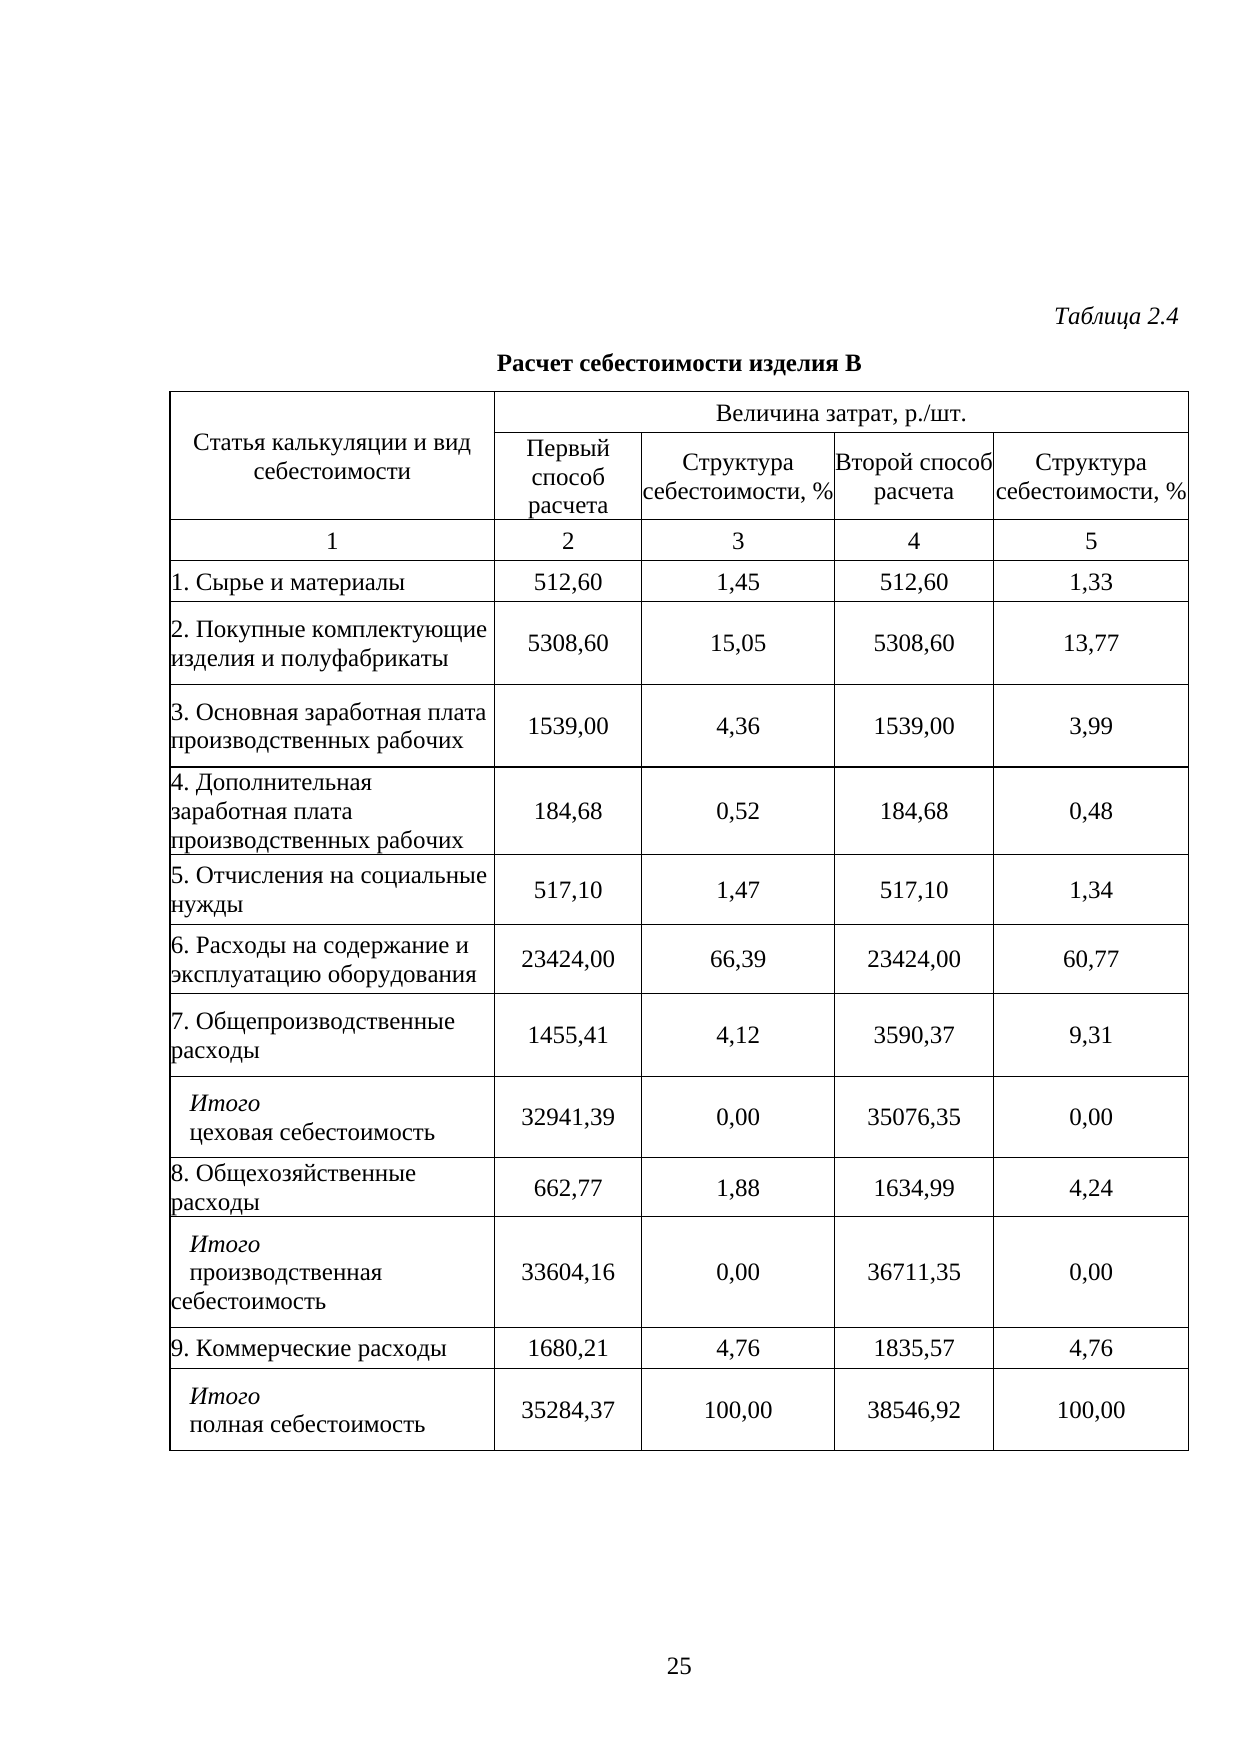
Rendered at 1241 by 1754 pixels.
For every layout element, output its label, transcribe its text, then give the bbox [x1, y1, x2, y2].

table_header Статья калькуляции и вид себестоимости [171, 392, 494, 519]
table_cell 5308,60 [495, 602, 641, 684]
table_cell 3590,37 [835, 994, 993, 1076]
table_cell 1,34 [994, 855, 1188, 924]
table_cell 4,24 [994, 1158, 1188, 1216]
table_cell 4,76 [642, 1328, 834, 1368]
table_cell Второй способ расчета [835, 433, 993, 519]
table_cell 7. Общепроизводственные расходы [171, 994, 494, 1076]
table_cell 1,33 [994, 561, 1188, 601]
table_cell 100,00 [642, 1369, 834, 1450]
table_cell 1680,21 [495, 1328, 641, 1368]
table_cell 33604,16 [495, 1217, 641, 1327]
table_cell 38546,92 [835, 1369, 993, 1450]
table_cell 13,77 [994, 602, 1188, 684]
table_cell 9,31 [994, 994, 1188, 1076]
table_cell 2. Покупные комплектующие изделия и полуфабрикаты [171, 602, 494, 684]
table_cell 5308,60 [835, 602, 993, 684]
table_cell 2 [495, 520, 641, 560]
table_cell 1835,57 [835, 1328, 993, 1368]
table_cell 0,48 [994, 768, 1188, 854]
table_cell 1,47 [642, 855, 834, 924]
table_cell 5. Отчисления на социальные нужды [171, 855, 494, 924]
table_cell 35284,37 [495, 1369, 641, 1450]
table_cell 3 [642, 520, 834, 560]
table_cell 0,00 [642, 1217, 834, 1327]
table_cell Итого полная себестоимость [171, 1369, 494, 1450]
table_cell 517,10 [835, 855, 993, 924]
table_cell Итого производственная себестоимость [171, 1217, 494, 1327]
table_cell 512,60 [835, 561, 993, 601]
text Таблица 2.4 [207, 301, 1181, 330]
table_cell 1. Сырье и материалы [171, 561, 494, 601]
table_cell 1539,00 [495, 685, 641, 766]
table_cell 60,77 [994, 925, 1188, 993]
table_cell 66,39 [642, 925, 834, 993]
table_cell 3,99 [994, 685, 1188, 766]
table_cell 6. Расходы на содержание и эксплуатацию оборудования [171, 925, 494, 993]
table_cell 1634,99 [835, 1158, 993, 1216]
table_cell 15,05 [642, 602, 834, 684]
table_cell 0,00 [642, 1077, 834, 1157]
table_cell 512,60 [495, 561, 641, 601]
table_cell 23424,00 [835, 925, 993, 993]
table_cell 517,10 [495, 855, 641, 924]
text Расчет себестоимости изделия В [177, 348, 1181, 377]
table_cell 1,45 [642, 561, 834, 601]
table_cell 184,68 [495, 768, 641, 854]
table_cell 3. Основная заработная плата производственных рабочих [171, 685, 494, 766]
table_cell 1455,41 [495, 994, 641, 1076]
table_cell 4,76 [994, 1328, 1188, 1368]
table_cell 1,88 [642, 1158, 834, 1216]
table_cell 8. Общехозяйственные расходы [171, 1158, 494, 1216]
table_cell Первый способ расчета [495, 433, 641, 519]
table_cell 184,68 [835, 768, 993, 854]
table_cell 662,77 [495, 1158, 641, 1216]
table_cell 35076,35 [835, 1077, 993, 1157]
table_cell 100,00 [994, 1369, 1188, 1450]
table_cell 23424,00 [495, 925, 641, 993]
table_cell 32941,39 [495, 1077, 641, 1157]
table_cell 0,52 [642, 768, 834, 854]
table_header Величина затрат, р./шт. [495, 392, 1188, 432]
table_cell 4. Дополнительная заработная плата производственных рабочих [171, 768, 494, 854]
table_cell 1 [171, 520, 494, 560]
table_cell Структура себестоимости, % [642, 433, 834, 519]
table_cell Структура себестоимости, % [994, 433, 1188, 519]
table_cell 0,00 [994, 1217, 1188, 1327]
table_cell 0,00 [994, 1077, 1188, 1157]
table_cell 4,36 [642, 685, 834, 766]
table_cell 4 [835, 520, 993, 560]
table_cell 9. Коммерческие расходы [171, 1328, 494, 1368]
table_cell 5 [994, 520, 1188, 560]
table_cell Итого цеховая себестоимость [171, 1077, 494, 1157]
table_cell 1539,00 [835, 685, 993, 766]
table_cell 4,12 [642, 994, 834, 1076]
table_cell 36711,35 [835, 1217, 993, 1327]
